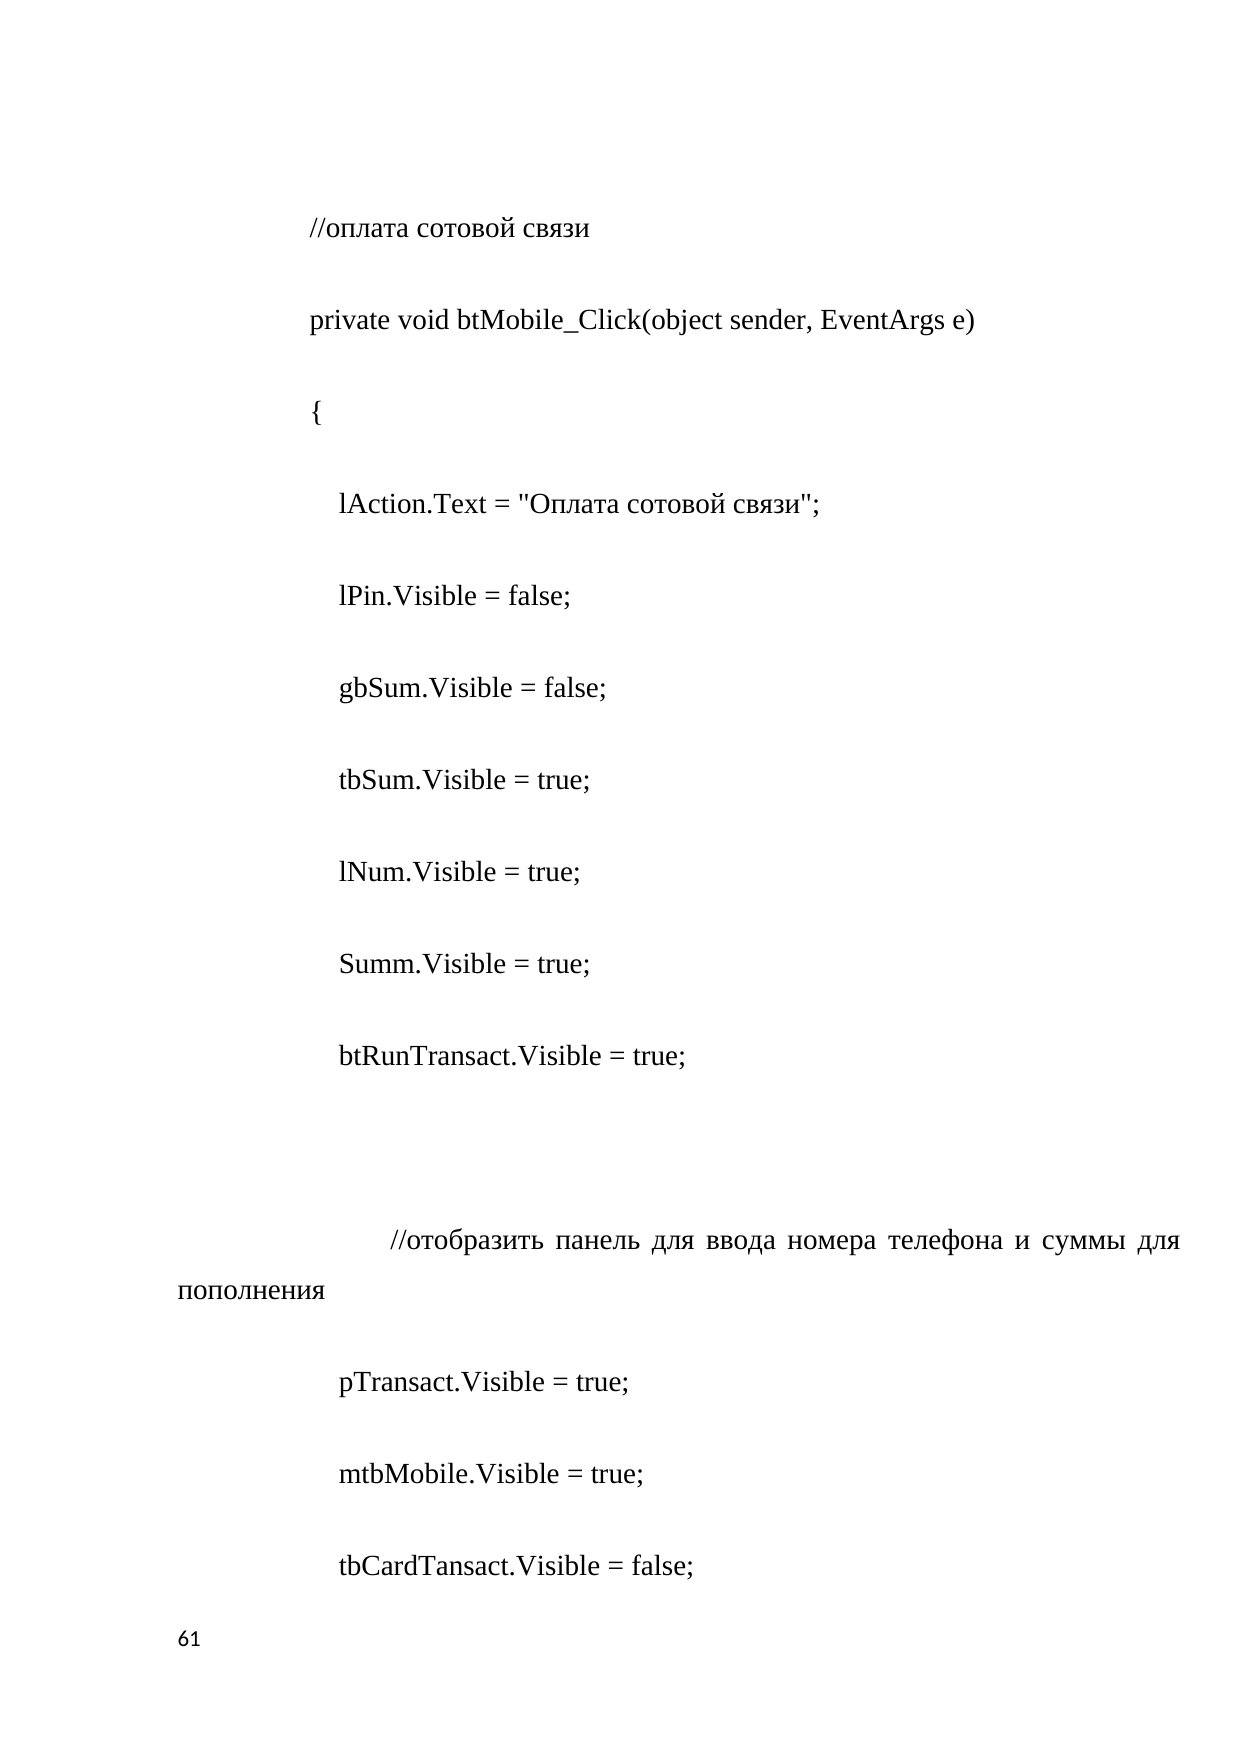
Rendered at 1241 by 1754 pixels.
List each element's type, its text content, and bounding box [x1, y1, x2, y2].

text lNum.Visible = true; [177, 854, 1181, 887]
text lAction.Text = "Оплата сотовой связи"; [177, 486, 1181, 519]
text private void btMobile_Click(object sender, EventArgs e) [177, 302, 1181, 336]
text btRunTransact.Visible = true; [177, 1038, 1181, 1071]
text //отобразить панель для ввода номера телефона и суммы для пополнения [177, 1222, 1181, 1306]
text gbSum.Visible = false; [177, 670, 1181, 703]
text //оплата сотовой связи [177, 210, 1181, 244]
text { [177, 394, 1181, 428]
text tbSum.Visible = true; [177, 762, 1181, 796]
text Summ.Visible = true; [177, 946, 1181, 979]
text pTransact.Visible = true; [177, 1364, 1181, 1398]
text mtbMobile.Visible = true; [177, 1456, 1181, 1490]
text tbCardTansact.Visible = false; [177, 1548, 1181, 1582]
text lPin.Visible = false; [177, 578, 1181, 612]
